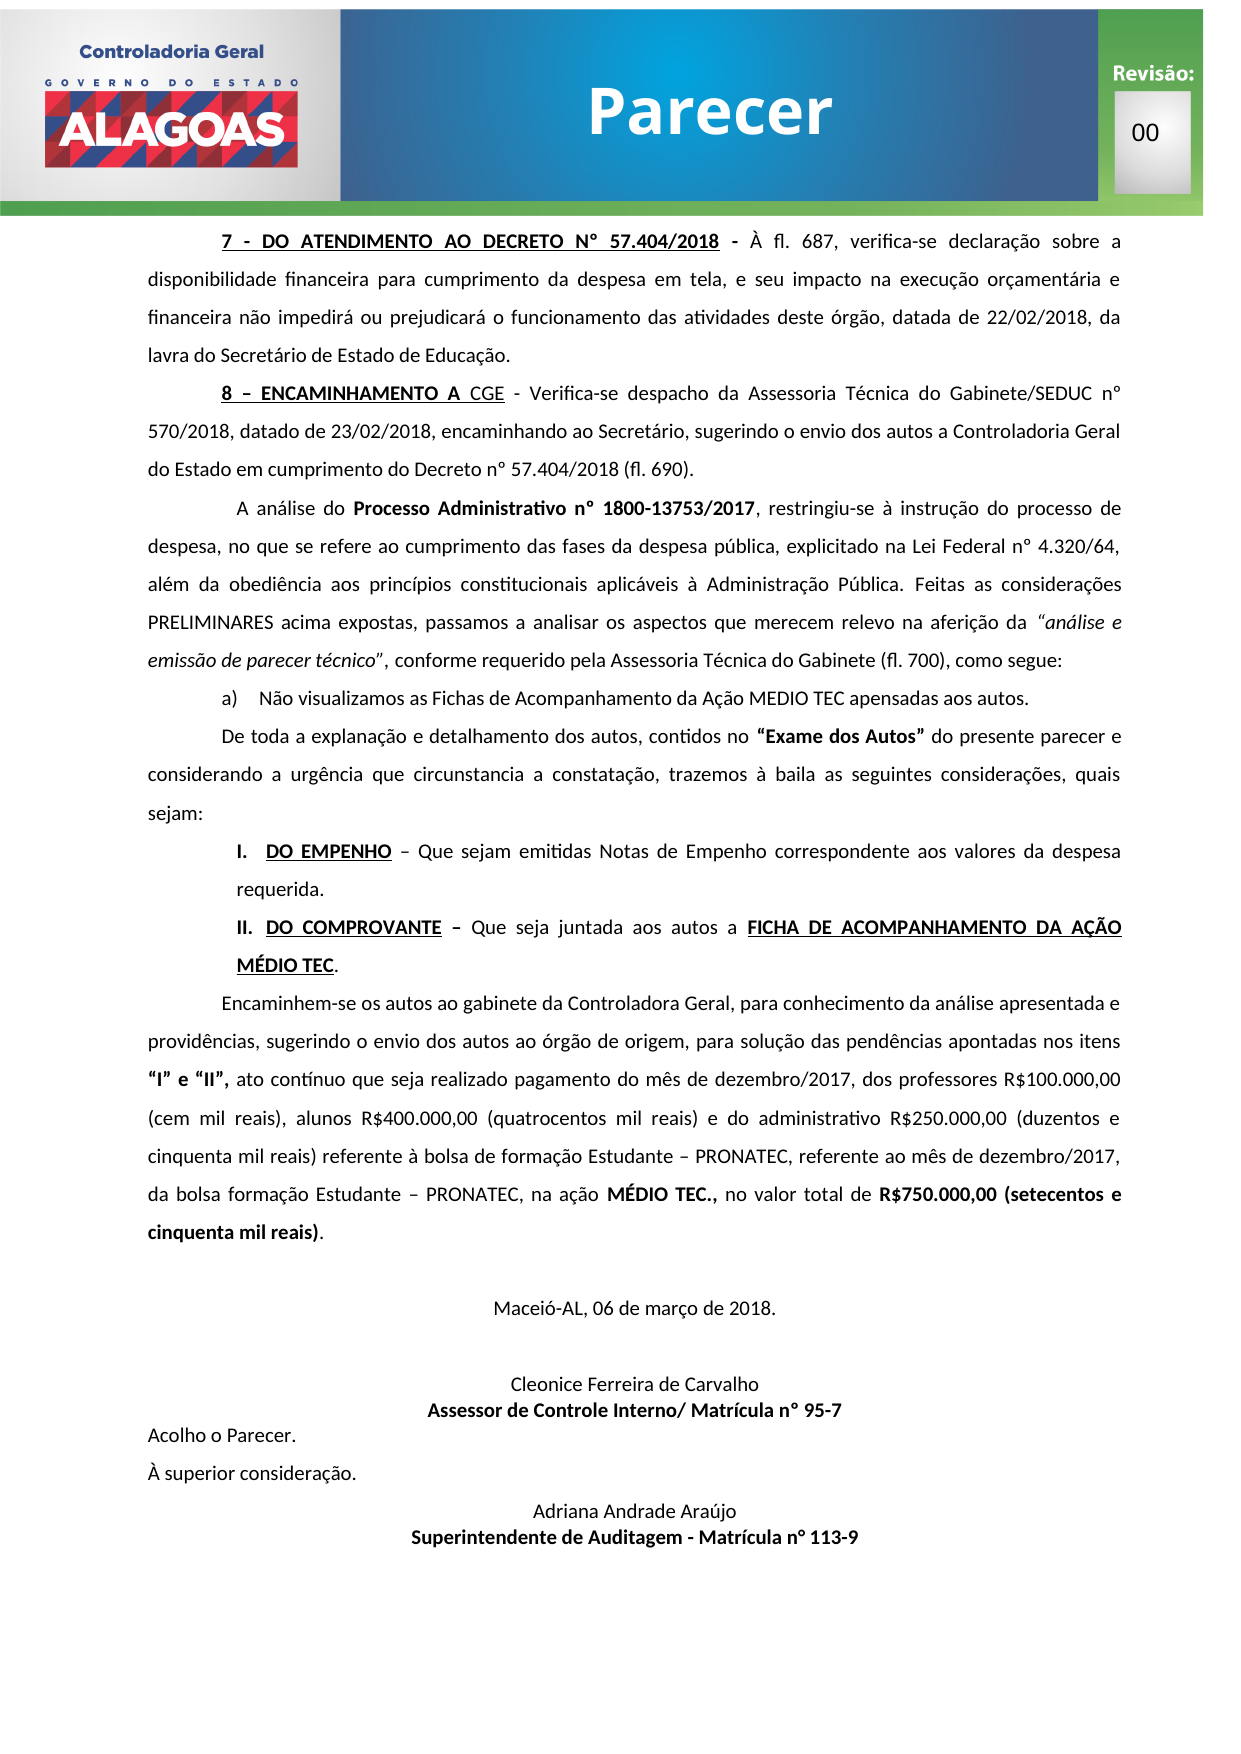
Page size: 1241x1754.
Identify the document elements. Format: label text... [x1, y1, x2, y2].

list Não visualizamos as Fichas de Acompanhamento da Ação MEDIO TEC apensadas aos autos. [221, 685, 1122, 711]
text De toda a explanação e detalhamento dos autos, contidos no “Exame dos Autos” do presente parecer e considerando a urgência que circunstancia a constatação, trazemos à baila as seguintes considerações, quais sejam: [148, 723, 1122, 825]
text Assessor de Controle Interno/ Matrícula nº 95-7 [148, 1397, 1122, 1422]
text Superintendente de Auditagem - Matrícula n° 113-9 [148, 1524, 1122, 1549]
text Cleonice Ferreira de Carvalho [148, 1372, 1122, 1397]
text Maceió-AL, 06 de março de 2018. [148, 1295, 1122, 1321]
text 7 - DO ATENDIMENTO AO DECRETO Nº 57.404/2018 - À fl. 687, verifica-se declaração sobre a disponibilidade financeira para cumprimento da despesa em tela, e seu impacto na execução orçamentária e financeira não impedirá ou prejudicará o funcionamento das atividades deste órgão, datada de 22/02/2018, da lavra do Secretário de Estado de Educação. [148, 177, 1122, 368]
list DO COMPROVANTE – Que seja juntada aos autos a FICHA DE ACOMPANHAMENTO DA AÇÃO MÉDIO TEC. [236, 914, 1122, 978]
text Acolho o Parecer. [148, 1422, 1122, 1448]
text 8 – ENCAMINHAMENTO A CGE - Verifica-se despacho da Assessoria Técnica do Gabinete/SEDUC nº 570/2018, datado de 23/02/2018, encaminhando ao Secretário, sugerindo o envio dos autos a Controladoria Geral do Estado em cumprimento do Decreto nº 57.404/2018 (fl. 690). [148, 380, 1122, 482]
text À superior consideração. [148, 1461, 1122, 1486]
text A análise do Processo Administrativo nº 1800-13753/2017, restringiu-se à instrução do processo de despesa, no que se refere ao cumprimento das fases da despesa pública, explicitado na Lei Federal nº 4.320/64, além da obediência aos princípios constitucionais aplicáveis à Administração Pública. Feitas as considerações PRELIMINARES acima expostas, passamos a analisar os aspectos que merecem relevo na aferição da “análise e emissão de parecer técnico”, conforme requerido pela Assessoria Técnica do Gabinete (fl. 700), como segue: [148, 495, 1122, 673]
text Adriana Andrade Araújo [148, 1499, 1122, 1524]
list DO EMPENHO – Que sejam emitidas Notas de Empenho correspondente aos valores da despesa requerida. [236, 838, 1122, 901]
text Encaminhem-se os autos ao gabinete da Controladora Geral, para conhecimento da análise apresentada e providências, sugerindo o envio dos autos ao órgão de origem, para solução das pendências apontadas nos itens “I” e “II”, ato contínuo que seja realizado pagamento do mês de dezembro/2017, dos professores R$100.000,00 (cem mil reais), alunos R$400.000,00 (quatrocentos mil reais) e do administrativo R$250.000,00 (duzentos e cinquenta mil reais) referente à bolsa de formação Estudante – PRONATEC, referente ao mês de dezembro/2017, da bolsa formação Estudante – PRONATEC, na ação MÉDIO TEC., no valor total de R$750.000,00 (setecentos e cinquenta mil reais). [148, 990, 1122, 1244]
picture [0, 9, 1204, 216]
